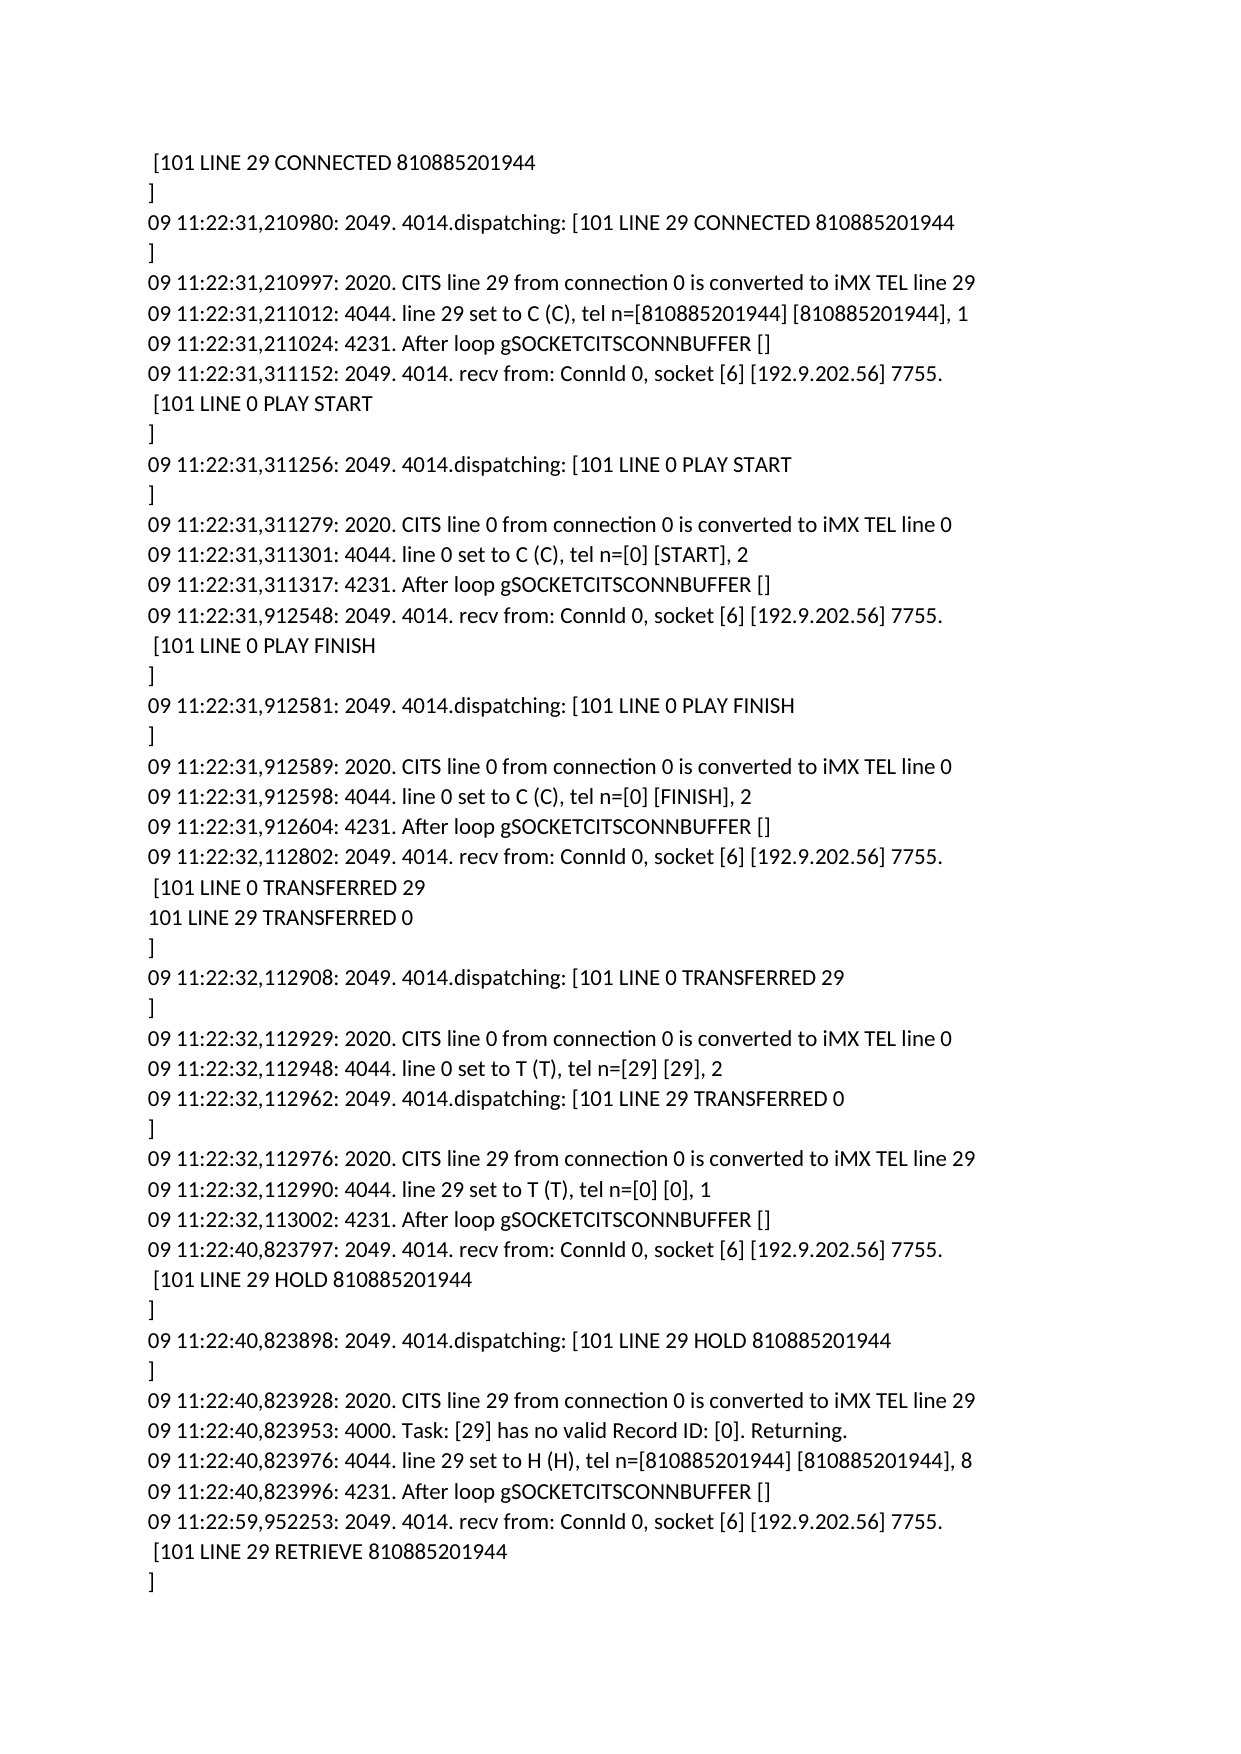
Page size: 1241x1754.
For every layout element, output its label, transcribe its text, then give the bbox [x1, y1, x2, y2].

text 09 11:22:31,912548: 2049. 4014. recv from: ConnId 0, socket [6] [192.9.202.56] 7755. [148, 601, 1093, 629]
text ] [148, 993, 1093, 1021]
text [101 LINE 29 CONNECTED 810885201944 [148, 148, 1093, 176]
text 09 11:22:31,311152: 2049. 4014. recv from: ConnId 0, socket [6] [192.9.202.56] 7755. [148, 359, 1093, 387]
text 09 11:22:59,952253: 2049. 4014. recv from: ConnId 0, socket [6] [192.9.202.56] 7755. [148, 1507, 1093, 1535]
text 09 11:22:31,211012: 4044. line 29 set to C (C), tel n=[810885201944] [810885201944], 1 [148, 299, 1093, 327]
text 09 11:22:32,112908: 2049. 4014.dispatching: [101 LINE 0 TRANSFERRED 29 [148, 963, 1093, 991]
text 09 11:22:32,112802: 2049. 4014. recv from: ConnId 0, socket [6] [192.9.202.56] 7755. [148, 842, 1093, 870]
text [101 LINE 29 RETRIEVE 810885201944 [148, 1537, 1093, 1565]
text 09 11:22:40,823928: 2020. CITS line 29 from connection 0 is converted to iMX TEL line 29 [148, 1386, 1093, 1414]
text ] [148, 933, 1093, 961]
text 09 11:22:32,112962: 2049. 4014.dispatching: [101 LINE 29 TRANSFERRED 0 [148, 1084, 1093, 1112]
text 09 11:22:31,311317: 4231. After loop gSOCKETCITSCONNBUFFER [] [148, 571, 1093, 598]
text ] [148, 419, 1093, 447]
text 09 11:22:31,210997: 2020. CITS line 29 from connection 0 is converted to iMX TEL line 29 [148, 268, 1093, 296]
text 09 11:22:40,823797: 2049. 4014. recv from: ConnId 0, socket [6] [192.9.202.56] 7755. [148, 1235, 1093, 1263]
text 09 11:22:31,912589: 2020. CITS line 0 from connection 0 is converted to iMX TEL line 0 [148, 752, 1093, 780]
text 09 11:22:31,311256: 2049. 4014.dispatching: [101 LINE 0 PLAY START [148, 450, 1093, 478]
text ] [148, 1114, 1093, 1142]
text [101 LINE 0 PLAY FINISH [148, 631, 1093, 659]
text 09 11:22:31,311279: 2020. CITS line 0 from connection 0 is converted to iMX TEL line 0 [148, 510, 1093, 538]
text 09 11:22:40,823976: 4044. line 29 set to H (H), tel n=[810885201944] [810885201944], 8 [148, 1447, 1093, 1474]
text 09 11:22:31,210980: 2049. 4014.dispatching: [101 LINE 29 CONNECTED 810885201944 [148, 208, 1093, 236]
text [101 LINE 0 PLAY START [148, 389, 1093, 417]
text 09 11:22:31,912598: 4044. line 0 set to C (C), tel n=[0] [FINISH], 2 [148, 782, 1093, 810]
text ] [148, 722, 1093, 749]
text ] [148, 661, 1093, 689]
text [101 LINE 0 TRANSFERRED 29 [148, 873, 1093, 901]
text [101 LINE 29 HOLD 810885201944 [148, 1265, 1093, 1293]
text ] [148, 480, 1093, 508]
text 09 11:22:40,823953: 4000. Task: [29] has no valid Record ID: [0]. Returning. [148, 1416, 1093, 1444]
text 09 11:22:32,112929: 2020. CITS line 0 from connection 0 is converted to iMX TEL line 0 [148, 1024, 1093, 1052]
text 09 11:22:40,823996: 4231. After loop gSOCKETCITSCONNBUFFER [] [148, 1477, 1093, 1505]
text 09 11:22:31,912604: 4231. After loop gSOCKETCITSCONNBUFFER [] [148, 812, 1093, 840]
text 09 11:22:32,112990: 4044. line 29 set to T (T), tel n=[0] [0], 1 [148, 1175, 1093, 1203]
text 09 11:22:31,912581: 2049. 4014.dispatching: [101 LINE 0 PLAY FINISH [148, 691, 1093, 719]
text ] [148, 178, 1093, 206]
text 09 11:22:31,211024: 4231. After loop gSOCKETCITSCONNBUFFER [] [148, 329, 1093, 357]
text 09 11:22:32,112948: 4044. line 0 set to T (T), tel n=[29] [29], 2 [148, 1054, 1093, 1082]
text ] [148, 1567, 1093, 1595]
text ] [148, 1356, 1093, 1384]
text 09 11:22:32,112976: 2020. CITS line 29 from connection 0 is converted to iMX TEL line 29 [148, 1144, 1093, 1172]
text ] [148, 238, 1093, 266]
text ] [148, 1296, 1093, 1323]
text 09 11:22:32,113002: 4231. After loop gSOCKETCITSCONNBUFFER [] [148, 1205, 1093, 1233]
text 09 11:22:31,311301: 4044. line 0 set to C (C), tel n=[0] [START], 2 [148, 540, 1093, 568]
text 101 LINE 29 TRANSFERRED 0 [148, 903, 1093, 931]
text 09 11:22:40,823898: 2049. 4014.dispatching: [101 LINE 29 HOLD 810885201944 [148, 1326, 1093, 1354]
